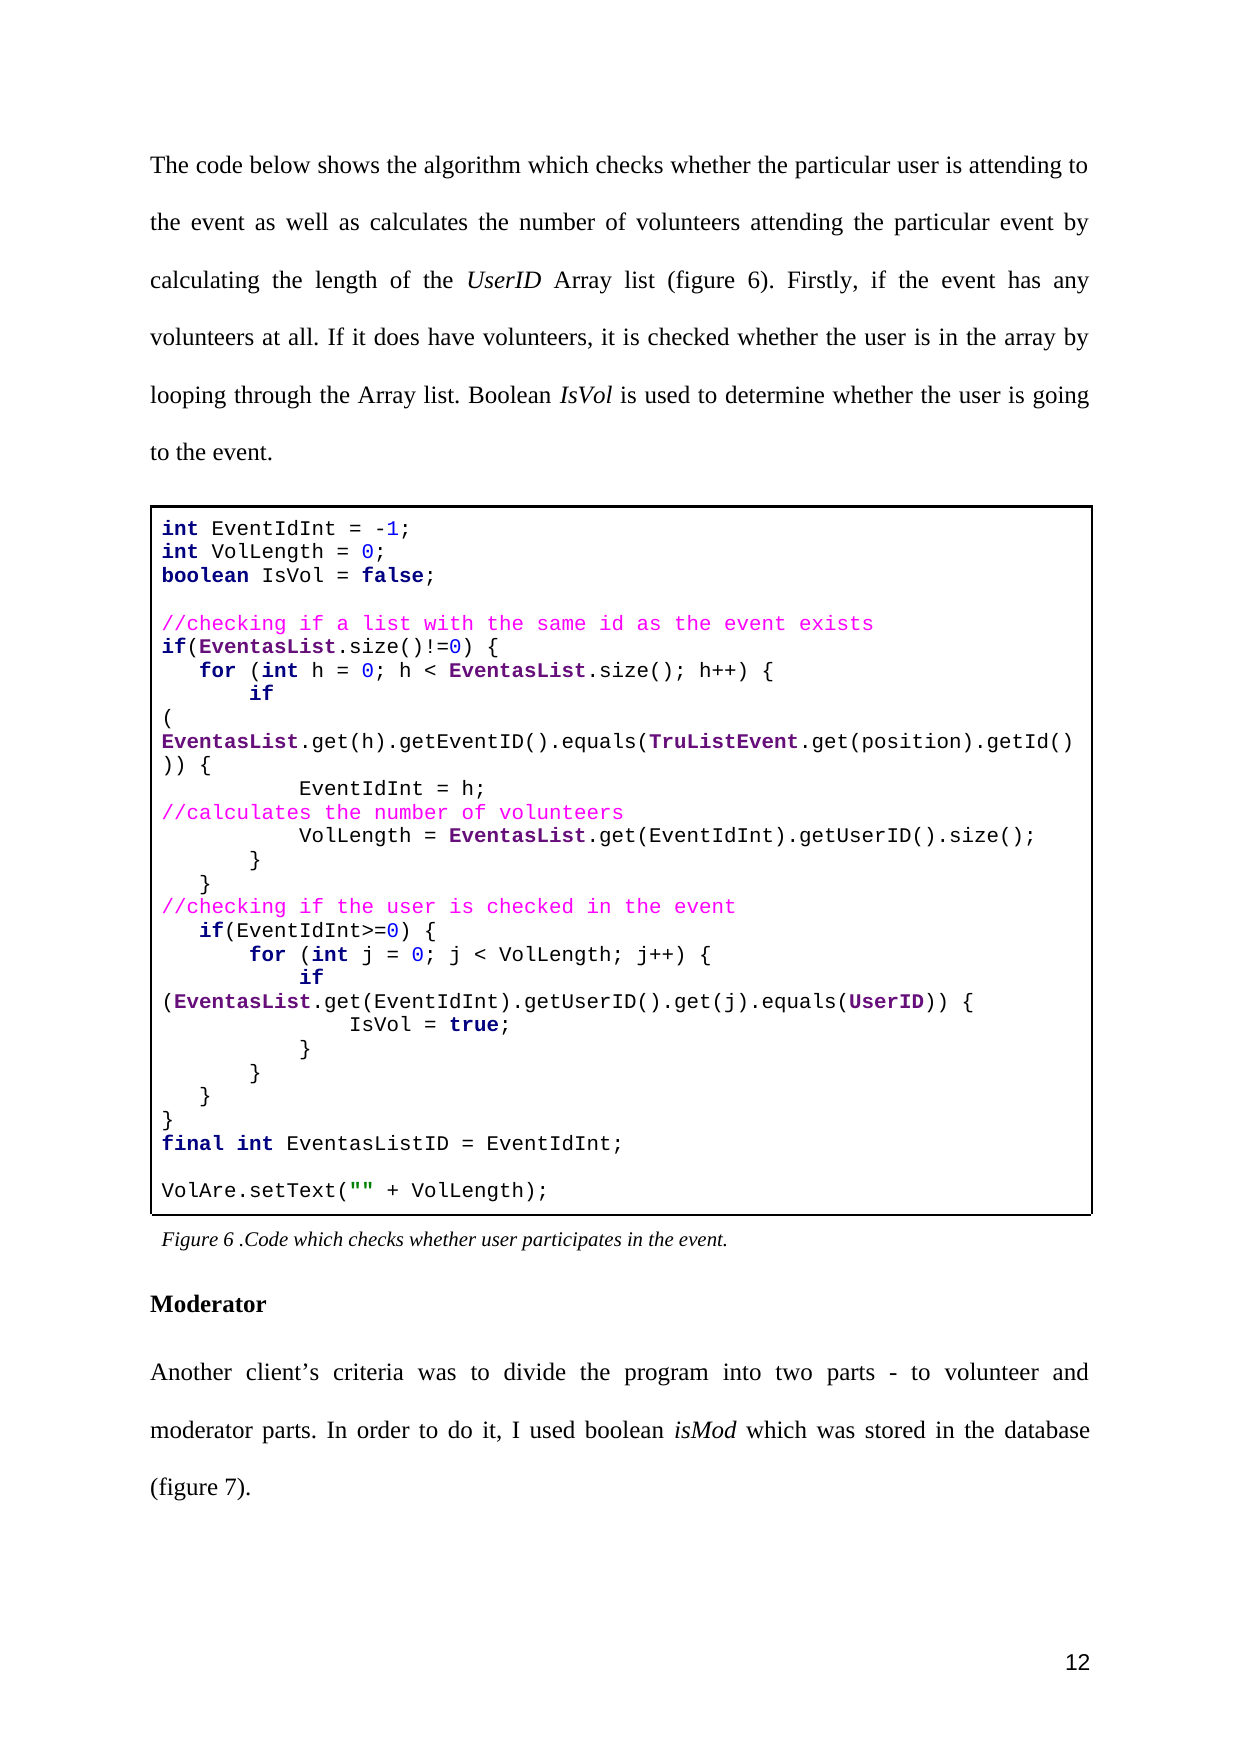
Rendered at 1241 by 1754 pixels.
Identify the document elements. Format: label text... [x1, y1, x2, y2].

table_header int EventIdInt = -1; int VolLength = 0; boolean IsVol = false; //checking if a list with the same id as the event exists if(EventasList.size()!=0) { for (int h = 0; h < EventasList.size(); h++) { if (EventasList.get(h).getEventID().equals(TruListEvent.get(position).getId())) { EventIdInt = h; //calculates the number of volunteers VolLength = EventasList.get(EventIdInt).getUserID().size(); } } //checking if the user is checked in the event if(EventIdInt>=0) { for (int j = 0; j < VolLength; j++) { if (EventasList.get(EventIdInt).getUserID().get(j).equals(UserID)) { IsVol = true; } } } } final int EventasListID = EventIdInt; VolAre.setText("" + VolLength); [152, 508, 1091, 1214]
text The code below shows the algorithm which checks whether the particular user is attending to the event as well as calculates the number of volunteers attending the particular event by calculating the length of the UserID Array list (figure 6). Firstly, if the event has any volunteers at all. If it does have volunteers, it is checked whether the user is in the array by looping through the Array list. Boolean IsVol is used to determine whether the user is going to the event. [150, 150, 1090, 466]
table_cell Figure 6 .Code which checks whether user participates in the event. [152, 1216, 1091, 1287]
text Moderator [150, 1289, 1090, 1318]
text Another client’s criteria was to divide the program into two parts - to volunteer and moderator parts. In order to do it, I used boolean isMod which was stored in the database (figure 7). [150, 1357, 1090, 1501]
